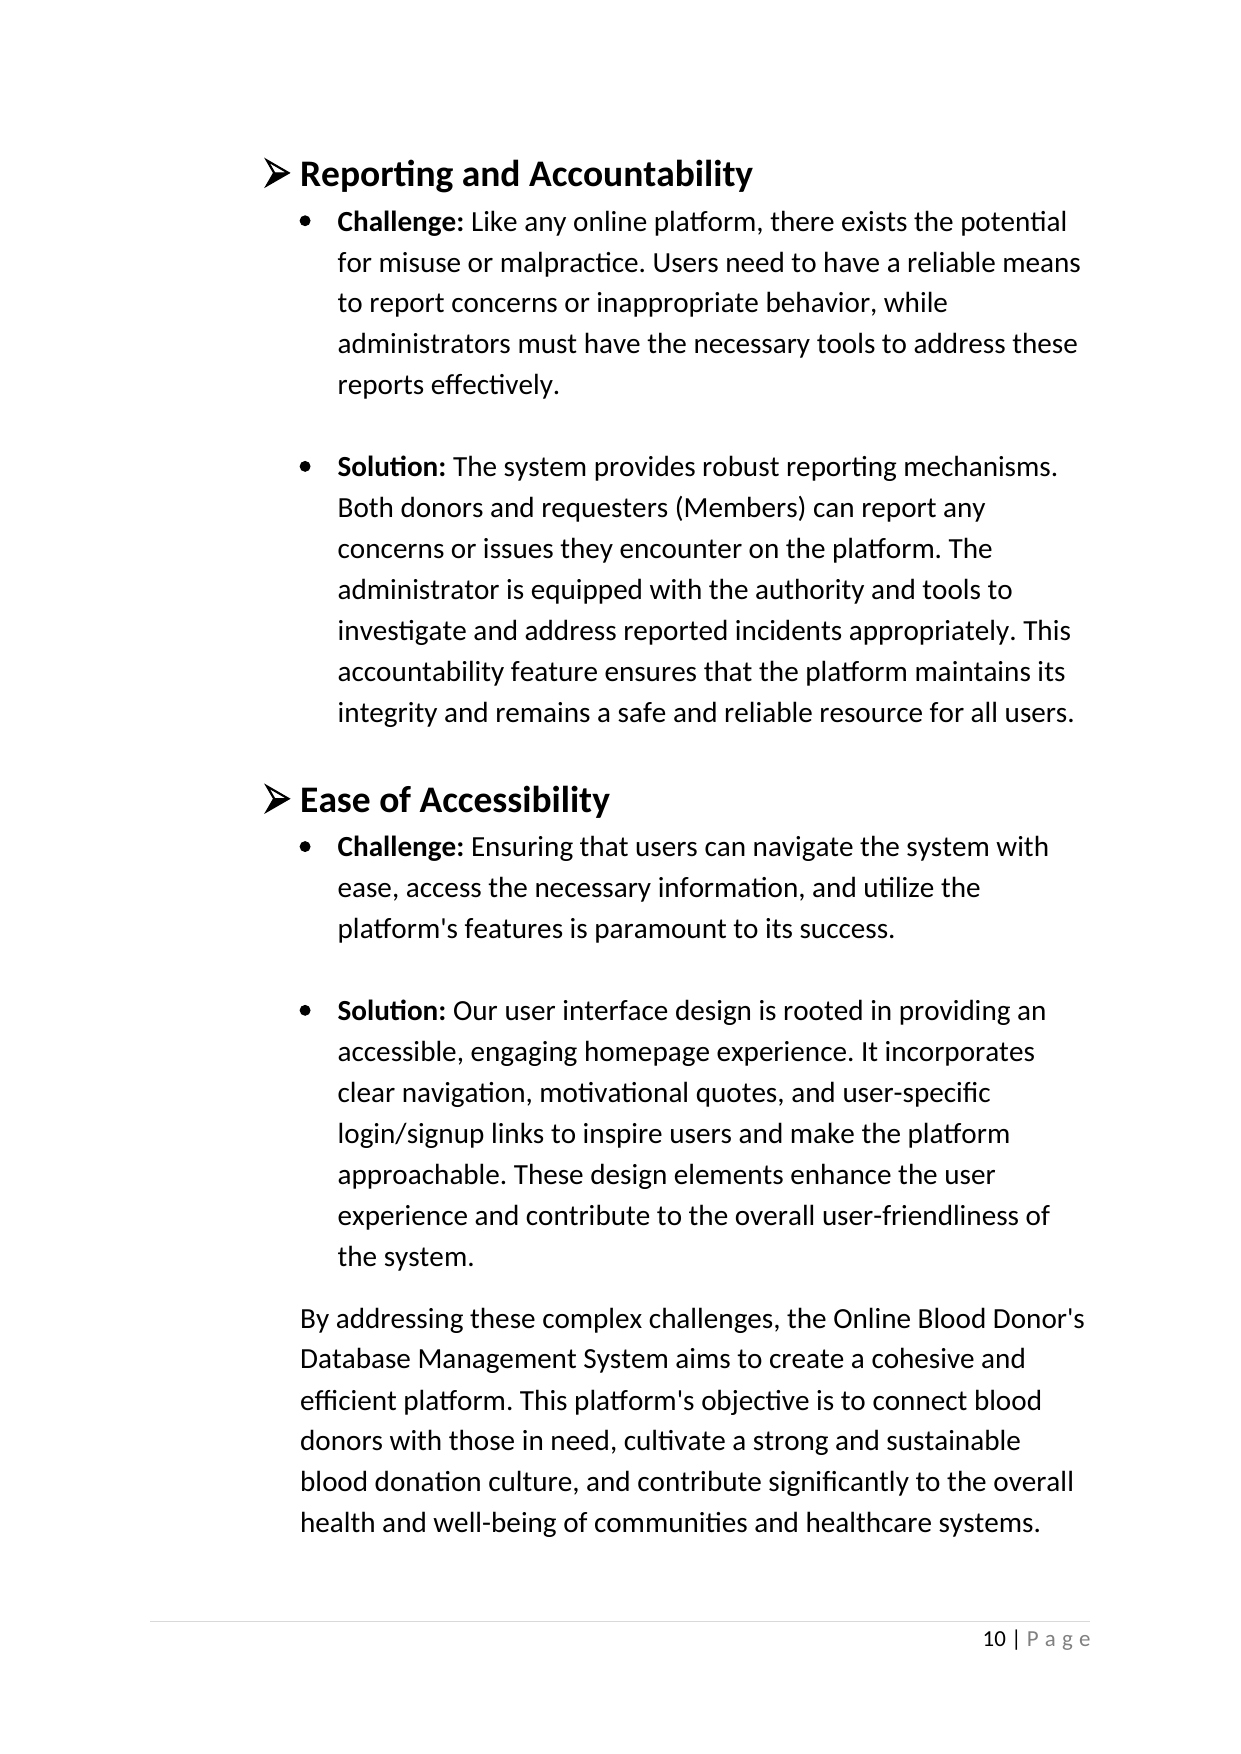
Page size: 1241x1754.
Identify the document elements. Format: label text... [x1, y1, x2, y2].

list Ease of Accessibility [262, 776, 1090, 822]
list Reporting and Accountability [262, 150, 1090, 196]
list Challenge: Like any online platform, there exists the potential for misuse or malpractice. Users need to have a reliable means to report concerns or inappropriate behavior, while administrators must have the necessary tools to address these reports effectively. [300, 203, 1090, 402]
list Solution: The system provides robust reporting mechanisms. Both donors and requesters (Members) can report any concerns or issues they encounter on the platform. The administrator is equipped with the authority and tools to investigate and address reported incidents appropriately. This accountability feature ensures that the platform maintains its integrity and remains a safe and reliable resource for all users. [300, 448, 1090, 729]
list Challenge: Ensuring that users can navigate the system with ease, access the necessary information, and utilize the platform's features is paramount to its success. [300, 828, 1090, 946]
list Solution: Our user interface design is rooted in providing an accessible, engaging homepage experience. It incorporates clear navigation, motivational quotes, and user-specific login/signup links to inspire users and make the platform approachable. These design elements enhance the user experience and contribute to the overall user-friendliness of the system. [300, 992, 1090, 1273]
text By addressing these complex challenges, the Online Blood Donor's Database Management System aims to create a cohesive and efficient platform. This platform's objective is to connect blood donors with those in need, cultivate a strong and sustainable blood donation culture, and contribute significantly to the overall health and well-being of communities and healthcare systems. [300, 1300, 1090, 1540]
